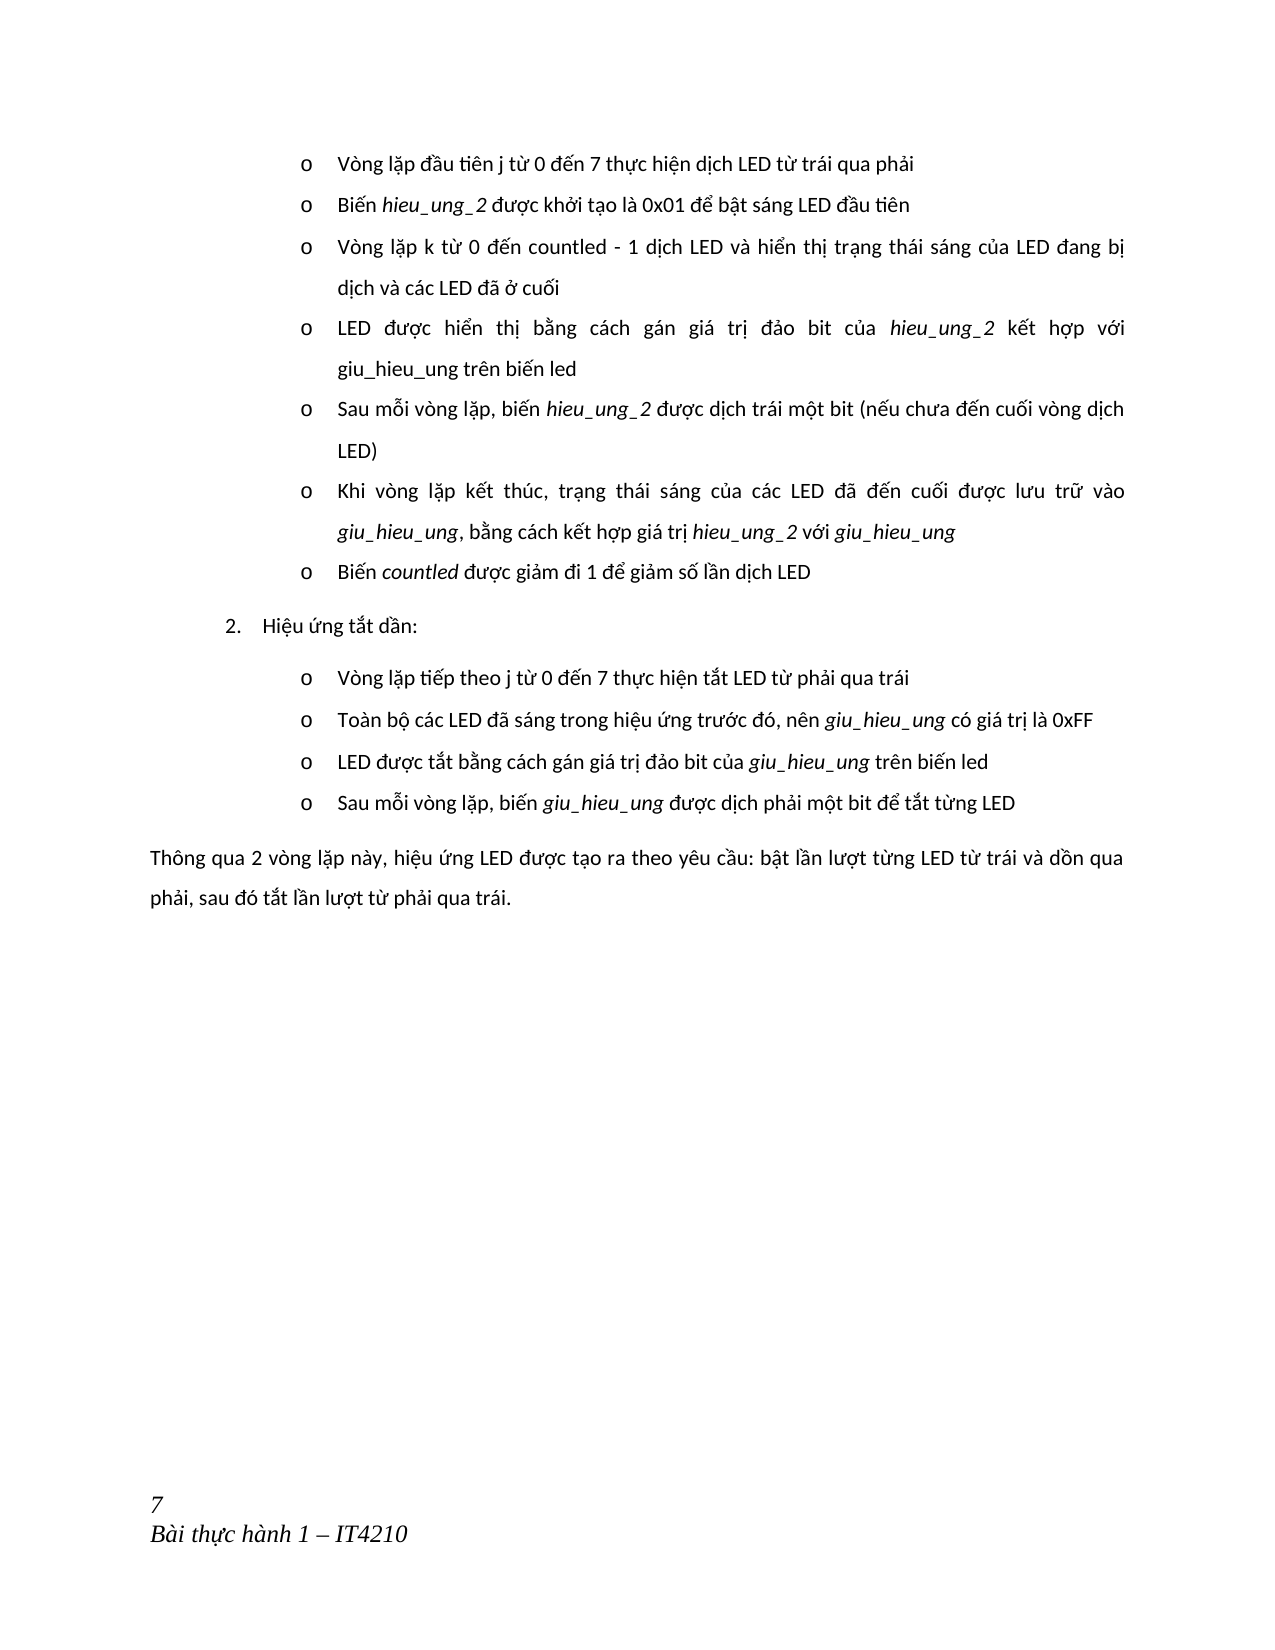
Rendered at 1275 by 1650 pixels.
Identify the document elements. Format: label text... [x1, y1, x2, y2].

list Vòng lặp tiếp theo j từ 0 đến 7 thực hiện tắt LED từ phải qua trái [300, 664, 1125, 692]
list Vòng lặp k từ 0 đến countled - 1 dịch LED và hiển thị trạng thái sáng của LED đang bị dịch và các LED đã ở cuối [300, 233, 1125, 301]
list LED được tắt bằng cách gán giá trị đảo bit của giu_hieu_ung trên biến led [300, 748, 1125, 776]
list Biến hieu_ung_2 được khởi tạo là 0x01 để bật sáng LED đầu tiên [300, 192, 1125, 219]
list Sau mỗi vòng lặp, biến hieu_ung_2 được dịch trái một bit (nếu chưa đến cuối vòng dịch LED) [300, 396, 1125, 463]
list Biến countled được giảm đi 1 để giảm số lần dịch LED [300, 558, 1125, 586]
list Vòng lặp đầu tiên j từ 0 đến 7 thực hiện dịch LED từ trái qua phải [300, 150, 1125, 178]
list Hiệu ứng tắt dần: [225, 612, 1125, 639]
list LED được hiển thị bằng cách gán giá trị đảo bit của hieu_ung_2 kết hợp với giu_hieu_ung trên biến led [300, 314, 1125, 382]
text Thông qua 2 vòng lặp này, hiệu ứng LED được tạo ra theo yêu cầu: bật lần lượt từng LED từ trái và dồn qua phải, sau đó tắt lần lượt từ phải qua trái. [150, 844, 1125, 910]
list Toàn bộ các LED đã sáng trong hiệu ứng trước đó, nên giu_hieu_ung có giá trị là 0xFF [300, 706, 1125, 734]
list Sau mỗi vòng lặp, biến giu_hieu_ung được dịch phải một bit để tắt từng LED [300, 789, 1125, 817]
list Khi vòng lặp kết thúc, trạng thái sáng của các LED đã đến cuối được lưu trữ vào giu_hieu_ung, bằng cách kết hợp giá trị hieu_ung_2 với giu_hieu_ung [300, 477, 1125, 544]
